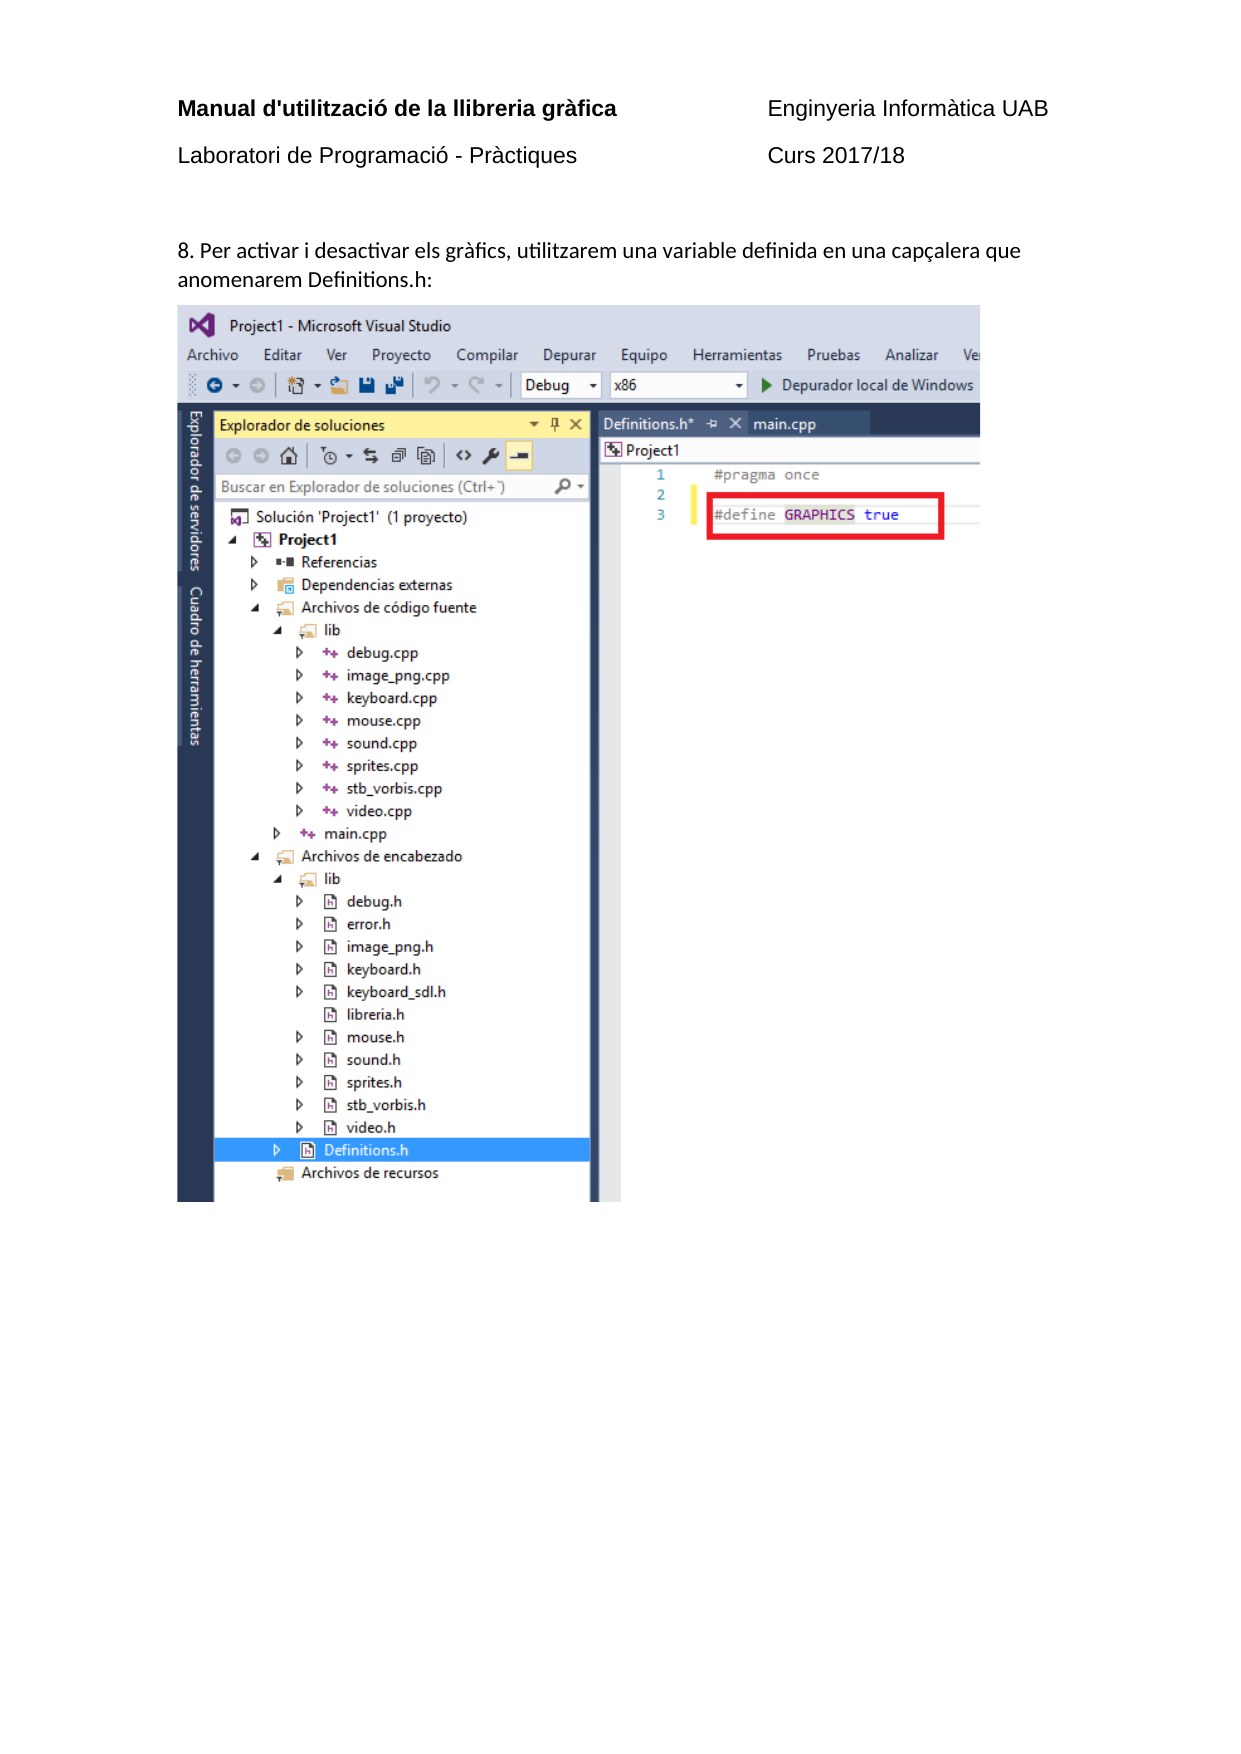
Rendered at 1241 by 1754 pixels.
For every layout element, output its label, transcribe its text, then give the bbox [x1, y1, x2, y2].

picture [177, 305, 981, 1202]
text 8. Per activar i desactivar els gràfics, utilitzarem una variable definida en una capçalera que anomenarem Definitions.h: [177, 237, 1063, 293]
